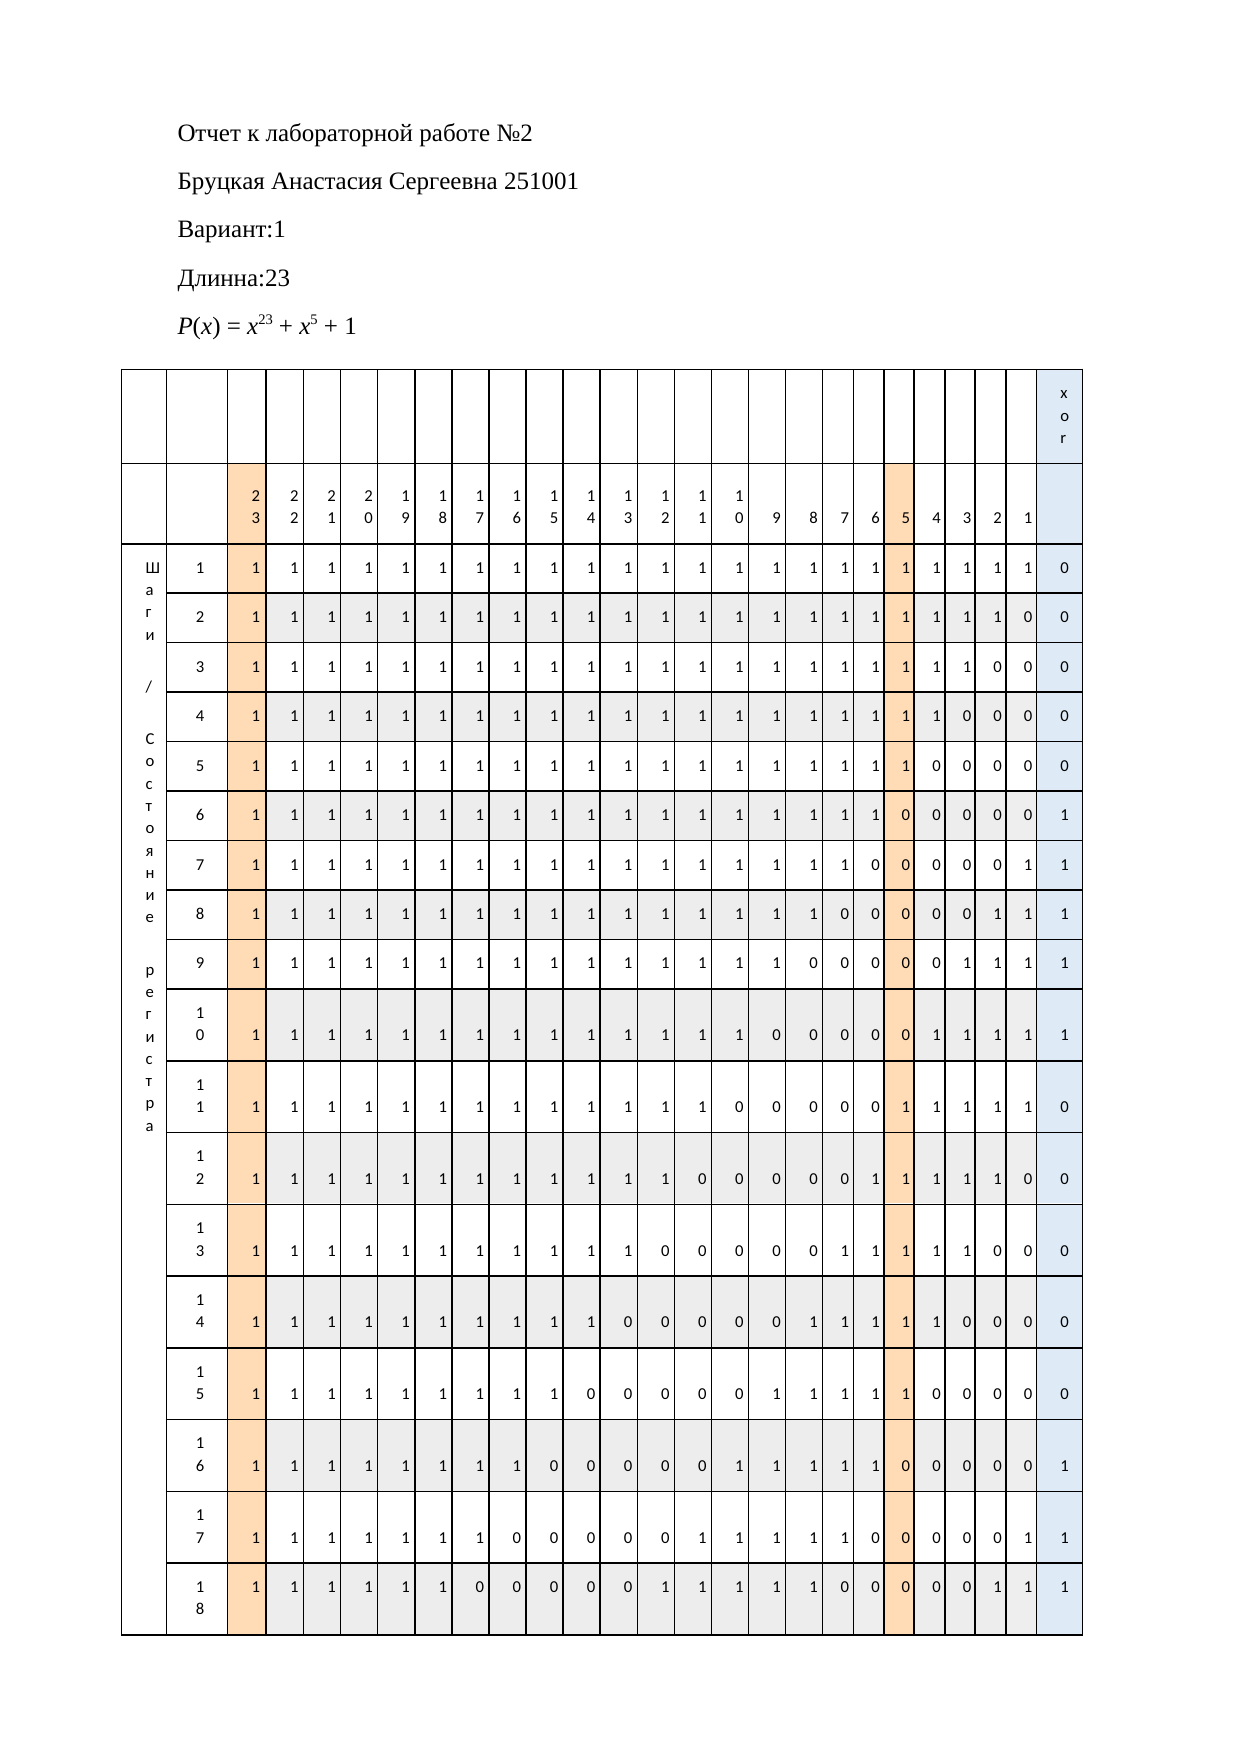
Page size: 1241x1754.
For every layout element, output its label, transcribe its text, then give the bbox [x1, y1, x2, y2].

table_header [601, 370, 637, 463]
table_cell 0 [915, 1420, 944, 1491]
table_cell 1 [228, 594, 265, 642]
table_cell 1 [490, 990, 525, 1060]
table_cell 1 [416, 841, 451, 889]
table_cell 1 [638, 792, 674, 840]
table_cell 1 [1007, 1564, 1036, 1634]
table_cell 1 [638, 594, 674, 642]
table_cell 1 [638, 545, 674, 592]
table_cell 1 [885, 693, 913, 741]
table_cell 1 [854, 1277, 883, 1347]
table_cell 1 [490, 792, 525, 840]
table_cell 8 [786, 464, 822, 543]
table_cell 0 [564, 1349, 599, 1419]
table_cell 0 [915, 841, 944, 889]
table_cell 0 [854, 1492, 883, 1562]
table_cell 3 [167, 643, 227, 691]
table_cell 0 [946, 693, 974, 741]
table_cell 1 [527, 1349, 562, 1419]
table_cell 1 [749, 792, 785, 840]
table_cell 0 [946, 891, 974, 939]
table_cell 0 [976, 1349, 1005, 1419]
table_cell 1 [675, 545, 711, 592]
table_cell 1 [915, 693, 944, 741]
table_cell 0 [527, 1420, 562, 1491]
table_cell 1 [946, 1062, 974, 1132]
table_cell 1 [416, 1062, 451, 1132]
table_cell 1 [564, 742, 599, 790]
table_cell 1 [976, 594, 1005, 642]
table_header [854, 370, 883, 463]
table_cell 1 [823, 792, 853, 840]
table_cell 1 [601, 545, 637, 592]
table_cell 1 [1007, 1062, 1036, 1132]
table_cell 1 [527, 1062, 562, 1132]
table_cell 1 [341, 940, 377, 988]
table_cell 1 [341, 1277, 377, 1347]
table_cell 1 [416, 742, 451, 790]
table_cell 1 [341, 1420, 377, 1491]
table_cell 1 [228, 693, 265, 741]
table_cell 1 [749, 643, 785, 691]
table_cell 0 [885, 841, 913, 889]
table_cell 1 [416, 1564, 451, 1634]
table_cell 0 [915, 742, 944, 790]
table_cell 0 [1037, 643, 1082, 691]
table_cell 0 [823, 940, 853, 988]
table_cell 22 [267, 464, 303, 543]
table_header [786, 370, 822, 463]
table_cell 18 [416, 464, 451, 543]
table_cell 0 [601, 1492, 637, 1562]
table_cell 1 [453, 1062, 488, 1132]
table_cell 1 [453, 990, 488, 1060]
table_cell 1 [416, 545, 451, 592]
table_header [453, 370, 488, 463]
table_cell 1 [1007, 545, 1036, 592]
table_cell 1 [341, 792, 377, 840]
table_cell 1 [341, 643, 377, 691]
table_cell 1 [823, 693, 853, 741]
table_cell 5 [885, 464, 913, 543]
table_cell [1037, 464, 1082, 543]
table_cell 1 [675, 792, 711, 840]
table_header [228, 370, 265, 463]
table_cell 1 [267, 1062, 303, 1132]
table_cell 1 [976, 940, 1005, 988]
table_cell 1 [854, 1133, 883, 1203]
table_cell 0 [885, 1564, 913, 1634]
table_header [675, 370, 711, 463]
table_cell 1 [976, 1133, 1005, 1203]
table_cell 10 [167, 990, 227, 1060]
table_cell 1 [601, 1062, 637, 1132]
table_cell 1 [304, 545, 340, 592]
table_cell 1 [378, 643, 414, 691]
table_cell 0 [527, 1492, 562, 1562]
table_cell 1 [823, 1205, 853, 1275]
table_cell 1 [453, 693, 488, 741]
table_cell 0 [976, 643, 1005, 691]
table_cell 1 [786, 1277, 822, 1347]
table_cell 1 [267, 742, 303, 790]
table_cell 1 [304, 1062, 340, 1132]
table_cell 1 [712, 1492, 748, 1562]
table_header [416, 370, 451, 463]
table_cell 1 [601, 643, 637, 691]
table_header [267, 370, 303, 463]
table_cell 0 [1007, 792, 1036, 840]
table_cell 1 [378, 792, 414, 840]
table_cell 21 [304, 464, 340, 543]
table_cell 1 [786, 742, 822, 790]
table_cell 1 [786, 1420, 822, 1491]
table_cell 0 [601, 1277, 637, 1347]
table_cell 1 [378, 990, 414, 1060]
text Отчет к лабораторной работе №2 [177, 118, 1152, 147]
table_cell 1 [527, 643, 562, 691]
table_cell 1 [527, 792, 562, 840]
table_cell 1 [267, 940, 303, 988]
table_cell 0 [976, 841, 1005, 889]
table_cell 0 [564, 1492, 599, 1562]
table_cell 1 [823, 742, 853, 790]
table_cell 1 [378, 1492, 414, 1562]
table_cell 1 [885, 594, 913, 642]
table_cell 1 [749, 594, 785, 642]
table_cell 1 [341, 1492, 377, 1562]
table_cell 1 [946, 990, 974, 1060]
table_cell 1 [915, 1205, 944, 1275]
table_cell 0 [490, 1564, 525, 1634]
table_cell 1 [1007, 940, 1036, 988]
table_cell 1 [638, 891, 674, 939]
table_cell 1 [453, 1205, 488, 1275]
table_header xor [1037, 370, 1082, 463]
table_cell 1 [490, 545, 525, 592]
table_cell 1 [976, 891, 1005, 939]
table_cell 1 [712, 742, 748, 790]
table_cell 1 [304, 792, 340, 840]
table_cell 4 [167, 693, 227, 741]
table_cell 0 [638, 1420, 674, 1491]
table_cell 1 [228, 1205, 265, 1275]
table_cell 0 [675, 1420, 711, 1491]
table_cell 1 [1037, 940, 1082, 988]
table_cell 1 [267, 1133, 303, 1203]
table_cell 0 [564, 1420, 599, 1491]
table_cell 1 [378, 891, 414, 939]
table_cell 1 [885, 742, 913, 790]
table_cell 1 [304, 1420, 340, 1491]
table_cell 0 [1007, 1420, 1036, 1491]
table_cell 0 [675, 1277, 711, 1347]
table_cell 1 [601, 693, 637, 741]
table_cell 1 [786, 891, 822, 939]
table_cell 1 [490, 1062, 525, 1132]
table_cell 0 [946, 841, 974, 889]
table_cell 1 [823, 1492, 853, 1562]
table_cell 1 [749, 545, 785, 592]
table_cell 1 [1037, 1420, 1082, 1491]
table_cell 0 [976, 1277, 1005, 1347]
table_cell 1 [712, 792, 748, 840]
table_cell 0 [885, 1420, 913, 1491]
table_cell 1 [416, 1349, 451, 1419]
table_cell 0 [854, 1062, 883, 1132]
table_cell 1 [1007, 1492, 1036, 1562]
table_cell 1 [527, 841, 562, 889]
table_cell 1 [341, 594, 377, 642]
table_cell 1 [490, 742, 525, 790]
table_cell 23 [228, 464, 265, 543]
table_cell 1 [490, 693, 525, 741]
table_cell 1 [1037, 990, 1082, 1060]
table_cell 1 [416, 1420, 451, 1491]
table_cell 1 [527, 1133, 562, 1203]
table_cell 1 [915, 594, 944, 642]
table_header [823, 370, 853, 463]
table_cell 1 [823, 1277, 853, 1347]
table_cell 1 [490, 594, 525, 642]
table_cell 1 [453, 1277, 488, 1347]
table_cell 1 [1037, 1564, 1082, 1634]
table_cell 1 [712, 940, 748, 988]
table_cell 1 [638, 940, 674, 988]
table_cell 6 [854, 464, 883, 543]
table_cell 1 [416, 891, 451, 939]
table_cell 1 [416, 1205, 451, 1275]
text Длинна:23 [177, 263, 1152, 292]
table_cell 1 [228, 1277, 265, 1347]
table_cell 0 [786, 1205, 822, 1275]
table_cell 0 [1037, 1277, 1082, 1347]
table_cell 0 [976, 1420, 1005, 1491]
table_cell 1 [1037, 891, 1082, 939]
table_cell 1 [1007, 841, 1036, 889]
table_cell 1 [601, 891, 637, 939]
table_cell 1 [976, 1062, 1005, 1132]
table_cell 1 [228, 545, 265, 592]
table_cell 1 [915, 990, 944, 1060]
table_header [167, 370, 227, 463]
text Вариант:1 [177, 214, 1152, 243]
table_cell 15 [167, 1349, 227, 1419]
table_cell 1 [564, 693, 599, 741]
table_cell 1 [564, 1277, 599, 1347]
table_cell 1 [341, 1564, 377, 1634]
table_cell 0 [638, 1349, 674, 1419]
table_cell 1 [1007, 990, 1036, 1060]
table_cell 1 [638, 742, 674, 790]
table_cell 1 [490, 1205, 525, 1275]
table_cell 0 [915, 1349, 944, 1419]
table_cell 1 [823, 1420, 853, 1491]
table_cell 1 [490, 1133, 525, 1203]
table_cell 1 [638, 1564, 674, 1634]
table_cell 0 [601, 1349, 637, 1419]
table_header [749, 370, 785, 463]
table_cell 0 [638, 1277, 674, 1347]
table_cell 1 [378, 1205, 414, 1275]
table_cell 0 [976, 792, 1005, 840]
table_cell 1 [527, 990, 562, 1060]
table_cell 1 [601, 1205, 637, 1275]
table_cell 1 [564, 594, 599, 642]
table_cell 1 [527, 1205, 562, 1275]
table_cell 1 [823, 545, 853, 592]
table_cell 1 [416, 643, 451, 691]
table_cell 1 [675, 891, 711, 939]
table_cell 2 [976, 464, 1005, 543]
table_cell 1 [675, 841, 711, 889]
table_cell 1 [228, 1349, 265, 1419]
table_header [564, 370, 599, 463]
table_cell 1 [378, 940, 414, 988]
table_cell 0 [638, 1205, 674, 1275]
table_cell 1 [915, 1277, 944, 1347]
table_cell 16 [490, 464, 525, 543]
table_cell 1 [885, 1133, 913, 1203]
table_cell 0 [823, 1133, 853, 1203]
table_cell 1 [976, 990, 1005, 1060]
table_cell 1 [786, 1349, 822, 1419]
table_cell 1 [885, 643, 913, 691]
table_cell 1 [638, 841, 674, 889]
table_cell 1 [976, 1564, 1005, 1634]
table_header [304, 370, 340, 463]
table_cell 1 [378, 1420, 414, 1491]
table_cell 1 [675, 693, 711, 741]
table_cell 1 [675, 1564, 711, 1634]
table_cell 1 [341, 1349, 377, 1419]
table_cell 1 [712, 545, 748, 592]
table_cell 0 [946, 1277, 974, 1347]
table_cell 3 [946, 464, 974, 543]
table_cell 16 [167, 1420, 227, 1491]
table_cell 1 [490, 1349, 525, 1419]
table_cell 1 [601, 1133, 637, 1203]
table_header [378, 370, 414, 463]
table_cell 0 [712, 1205, 748, 1275]
table_cell 1 [915, 1133, 944, 1203]
table_cell 5 [167, 742, 227, 790]
table_cell 1 [416, 940, 451, 988]
table_cell 1 [885, 545, 913, 592]
table_cell 1 [228, 792, 265, 840]
table_cell 1 [675, 990, 711, 1060]
table_cell 1 [786, 545, 822, 592]
table_cell 1 [527, 594, 562, 642]
table_cell 1 [946, 1205, 974, 1275]
table_cell 1 [267, 1277, 303, 1347]
table_cell 1 [786, 594, 822, 642]
table_cell 0 [885, 792, 913, 840]
table_cell 1 [304, 1492, 340, 1562]
table_cell 1 [341, 1062, 377, 1132]
table_cell 1 [527, 742, 562, 790]
table_cell 1 [675, 594, 711, 642]
table_cell 1 [304, 643, 340, 691]
table_cell 0 [1037, 1205, 1082, 1275]
table_cell 0 [1007, 1205, 1036, 1275]
table_cell 1 [228, 990, 265, 1060]
table_cell 0 [915, 1492, 944, 1562]
table_cell 1 [267, 693, 303, 741]
table_cell 1 [267, 1205, 303, 1275]
table_cell 0 [885, 990, 913, 1060]
table_cell 0 [675, 1349, 711, 1419]
table_cell 1 [378, 1349, 414, 1419]
table_cell 11 [675, 464, 711, 543]
table_cell 1 [1037, 841, 1082, 889]
table_cell 1 [228, 1564, 265, 1634]
table_cell 1 [915, 1062, 944, 1132]
table_cell 0 [712, 1277, 748, 1347]
table_cell 1 [228, 742, 265, 790]
table_cell 0 [1037, 594, 1082, 642]
table_cell 17 [453, 464, 488, 543]
table_cell 0 [1007, 693, 1036, 741]
table_cell 1 [946, 1133, 974, 1203]
table_cell 1 [167, 545, 227, 592]
table_cell 8 [167, 891, 227, 939]
table_cell 1 [564, 545, 599, 592]
table_cell 1 [527, 1277, 562, 1347]
table_cell 0 [976, 693, 1005, 741]
table_header [915, 370, 944, 463]
table_cell 1 [885, 1205, 913, 1275]
table_cell 1 [490, 940, 525, 988]
table_cell 1 [304, 891, 340, 939]
table_cell 0 [564, 1564, 599, 1634]
table_cell 1 [946, 545, 974, 592]
table_cell 1 [675, 643, 711, 691]
table_cell 0 [1007, 594, 1036, 642]
table_cell 1 [453, 841, 488, 889]
table_cell 1 [304, 1133, 340, 1203]
table_cell 1 [786, 792, 822, 840]
table_cell 1 [601, 792, 637, 840]
table_cell 1 [749, 742, 785, 790]
table_cell 0 [885, 940, 913, 988]
table_cell 1 [749, 693, 785, 741]
table_cell 0 [1007, 742, 1036, 790]
table_cell 1 [341, 841, 377, 889]
table_cell 1 [915, 643, 944, 691]
table_cell 1 [638, 643, 674, 691]
table_cell 1 [638, 1133, 674, 1203]
table_cell 0 [712, 1133, 748, 1203]
table_cell 1 [675, 1492, 711, 1562]
table_cell 0 [601, 1564, 637, 1634]
table_cell 1 [564, 1205, 599, 1275]
table_cell 0 [946, 1564, 974, 1634]
table_cell 1 [304, 990, 340, 1060]
table_cell 1 [304, 940, 340, 988]
table_cell 1 [304, 1205, 340, 1275]
table_cell 1 [490, 1277, 525, 1347]
table_cell 1 [885, 1277, 913, 1347]
table_cell 1 [228, 1420, 265, 1491]
table_cell 1 [378, 1277, 414, 1347]
table_cell 0 [1037, 1133, 1082, 1203]
table_cell 1 [564, 940, 599, 988]
table_cell 1 [786, 1492, 822, 1562]
table_cell 1 [854, 1420, 883, 1491]
table_cell 1 [416, 1492, 451, 1562]
table_cell 0 [823, 990, 853, 1060]
table_cell 0 [854, 990, 883, 1060]
table_cell 1 [453, 1133, 488, 1203]
table_cell 0 [1037, 1062, 1082, 1132]
table_cell 1 [564, 990, 599, 1060]
table_cell 0 [749, 1062, 785, 1132]
table_cell 1 [946, 594, 974, 642]
table_cell 1 [228, 940, 265, 988]
table_cell 0 [976, 1492, 1005, 1562]
table_cell 11 [167, 1062, 227, 1132]
table_cell 1 [228, 841, 265, 889]
table_cell 0 [885, 1492, 913, 1562]
table_cell 0 [946, 792, 974, 840]
table_cell 1 [915, 545, 944, 592]
table_cell 0 [675, 1133, 711, 1203]
table_cell 1 [267, 990, 303, 1060]
table_cell Шаги / Состояние регистра [122, 545, 166, 1634]
table_cell 1 [527, 693, 562, 741]
table_cell 1 [854, 1349, 883, 1419]
table_cell 1 [564, 792, 599, 840]
table_cell 20 [341, 464, 377, 543]
table_cell 1 [749, 1564, 785, 1634]
table_cell 19 [378, 464, 414, 543]
table_cell 1 [378, 545, 414, 592]
table_cell 1 [712, 1420, 748, 1491]
table_cell 7 [167, 841, 227, 889]
table_cell 1 [564, 1062, 599, 1132]
table_cell 1 [267, 594, 303, 642]
table_cell 1 [304, 693, 340, 741]
table_cell 1 [267, 643, 303, 691]
table_cell 1 [712, 990, 748, 1060]
table_cell 1 [885, 1349, 913, 1419]
table_header [638, 370, 674, 463]
table_cell 1 [885, 1062, 913, 1132]
table_cell 0 [885, 891, 913, 939]
table_cell 0 [490, 1492, 525, 1562]
table_cell 1 [267, 891, 303, 939]
table_cell 1 [341, 990, 377, 1060]
table_cell 1 [823, 643, 853, 691]
table_cell 1 [786, 643, 822, 691]
table_cell 0 [1007, 1133, 1036, 1203]
table_cell 0 [915, 792, 944, 840]
table_cell 1 [378, 841, 414, 889]
table_cell 14 [167, 1277, 227, 1347]
table_cell [167, 464, 227, 543]
table_cell 1 [675, 742, 711, 790]
table_cell 1 [228, 1062, 265, 1132]
table_cell 0 [749, 1277, 785, 1347]
table_cell 0 [675, 1205, 711, 1275]
table_cell 17 [167, 1492, 227, 1562]
table_cell 0 [976, 1205, 1005, 1275]
table_cell 0 [786, 940, 822, 988]
table_cell 1 [267, 1564, 303, 1634]
table_cell 1 [490, 1420, 525, 1491]
table_cell 1 [378, 1564, 414, 1634]
table_header [341, 370, 377, 463]
table_cell 12 [638, 464, 674, 543]
table_cell 1 [267, 1492, 303, 1562]
table_cell 1 [854, 1205, 883, 1275]
table_cell 1 [378, 1133, 414, 1203]
table_cell 1 [378, 1062, 414, 1132]
text P(x) = x23 + x5 + 1 [177, 311, 1152, 340]
table_cell 0 [854, 841, 883, 889]
table_cell 1 [712, 594, 748, 642]
table_cell 7 [823, 464, 853, 543]
table_cell 1 [712, 841, 748, 889]
table_cell 1 [1007, 891, 1036, 939]
table_cell 1 [453, 545, 488, 592]
table_cell 1 [416, 594, 451, 642]
table_cell 1 [341, 693, 377, 741]
table_cell 1 [267, 841, 303, 889]
table_cell 1 [228, 891, 265, 939]
table_cell 1 [304, 841, 340, 889]
table_cell 1 [416, 990, 451, 1060]
table_cell 1 [267, 1420, 303, 1491]
table_header [527, 370, 562, 463]
table_cell 1 [564, 891, 599, 939]
table_cell 1 [601, 841, 637, 889]
table_cell 1 [823, 841, 853, 889]
table_cell 1 [976, 545, 1005, 592]
table_cell 1 [749, 1420, 785, 1491]
table_cell 9 [749, 464, 785, 543]
table_cell 1 [341, 1133, 377, 1203]
table_cell 1 [378, 742, 414, 790]
table_cell 6 [167, 792, 227, 840]
table_cell 1 [712, 891, 748, 939]
table_cell 13 [167, 1205, 227, 1275]
table_cell 0 [453, 1564, 488, 1634]
table_header [1007, 370, 1036, 463]
table_header [976, 370, 1005, 463]
table_cell 0 [786, 1133, 822, 1203]
table_cell 4 [915, 464, 944, 543]
table_cell 1 [638, 1062, 674, 1132]
table_header [885, 370, 913, 463]
table_cell 1 [378, 693, 414, 741]
table_cell 1 [854, 594, 883, 642]
table_cell 0 [1007, 643, 1036, 691]
table_cell 1 [304, 1349, 340, 1419]
table_cell 13 [601, 464, 637, 543]
table_cell 1 [304, 742, 340, 790]
table_cell 1 [416, 1133, 451, 1203]
table_header [122, 370, 166, 463]
table_cell 1 [712, 1564, 748, 1634]
table_cell 0 [823, 891, 853, 939]
table_cell 1 [601, 990, 637, 1060]
table_cell 1 [490, 841, 525, 889]
table_cell 0 [601, 1420, 637, 1491]
table_cell 14 [564, 464, 599, 543]
table_cell 1 [675, 1062, 711, 1132]
table_cell 2 [167, 594, 227, 642]
table_cell 0 [976, 742, 1005, 790]
table_cell 1 [854, 792, 883, 840]
table_cell 10 [712, 464, 748, 543]
table_cell 1 [527, 891, 562, 939]
table_cell 0 [749, 990, 785, 1060]
table_cell 0 [786, 1062, 822, 1132]
table_cell 1 [453, 594, 488, 642]
table_cell 0 [1037, 545, 1082, 592]
table_cell 1 [564, 643, 599, 691]
table_cell 1 [786, 1564, 822, 1634]
table_cell 1 [304, 1277, 340, 1347]
table_cell 1 [601, 742, 637, 790]
table_cell 1 [638, 990, 674, 1060]
table_cell 1 [1037, 792, 1082, 840]
table_header [712, 370, 748, 463]
table_cell 1 [378, 594, 414, 642]
table_cell 1 [304, 594, 340, 642]
table_cell 0 [527, 1564, 562, 1634]
table_cell 0 [1037, 1349, 1082, 1419]
table_cell 1 [749, 1349, 785, 1419]
table_cell 1 [1007, 464, 1036, 543]
table_cell 1 [341, 742, 377, 790]
table_cell 1 [341, 545, 377, 592]
table_cell 1 [1037, 1492, 1082, 1562]
table_cell 1 [453, 742, 488, 790]
text Бруцкая Анастасия Сергеевна 251001 [177, 166, 1152, 195]
table_cell 12 [167, 1133, 227, 1203]
table_cell 0 [854, 891, 883, 939]
table_cell 0 [946, 1349, 974, 1419]
table_cell 15 [527, 464, 562, 543]
table_cell 1 [854, 742, 883, 790]
table_cell 1 [854, 545, 883, 592]
table_cell 0 [1007, 1277, 1036, 1347]
table_cell 1 [228, 643, 265, 691]
table_header [946, 370, 974, 463]
table_cell 1 [453, 1349, 488, 1419]
table_cell 1 [453, 643, 488, 691]
table_cell 1 [854, 693, 883, 741]
table_cell 1 [453, 1420, 488, 1491]
table_cell 0 [749, 1133, 785, 1203]
table_cell 0 [854, 940, 883, 988]
table_cell [122, 464, 166, 543]
table_cell 1 [564, 1133, 599, 1203]
table_cell 0 [1037, 693, 1082, 741]
table_cell 1 [416, 792, 451, 840]
table_cell 1 [453, 792, 488, 840]
table_cell 0 [854, 1564, 883, 1634]
table_cell 1 [786, 841, 822, 889]
table_cell 1 [601, 594, 637, 642]
table_cell 1 [946, 940, 974, 988]
table_cell 1 [854, 643, 883, 691]
table_cell 1 [527, 940, 562, 988]
table_cell 1 [712, 693, 748, 741]
table_cell 0 [915, 891, 944, 939]
table_cell 0 [946, 742, 974, 790]
table_cell 1 [341, 891, 377, 939]
table_cell 1 [527, 545, 562, 592]
table_cell 1 [453, 1492, 488, 1562]
table_cell 1 [712, 643, 748, 691]
table_cell 0 [823, 1062, 853, 1132]
table_cell 1 [749, 841, 785, 889]
table_header [490, 370, 525, 463]
table_cell 0 [749, 1205, 785, 1275]
table_cell 1 [946, 643, 974, 691]
table_cell 1 [416, 1277, 451, 1347]
table_cell 1 [823, 1349, 853, 1419]
table_cell 1 [749, 891, 785, 939]
table_cell 0 [946, 1420, 974, 1491]
table_cell 0 [712, 1062, 748, 1132]
table_cell 18 [167, 1564, 227, 1634]
table_cell 0 [915, 1564, 944, 1634]
table_cell 0 [638, 1492, 674, 1562]
table_cell 1 [453, 891, 488, 939]
table_cell 0 [915, 940, 944, 988]
table_cell 0 [1007, 1349, 1036, 1419]
table_cell 0 [946, 1492, 974, 1562]
table_cell 1 [490, 643, 525, 691]
table_cell 1 [749, 1492, 785, 1562]
table_cell 1 [341, 1205, 377, 1275]
table_cell 1 [638, 693, 674, 741]
table_cell 0 [823, 1564, 853, 1634]
table_cell 1 [267, 1349, 303, 1419]
table_cell 9 [167, 940, 227, 988]
table_cell 1 [228, 1492, 265, 1562]
table_cell 1 [749, 940, 785, 988]
table_cell 1 [823, 594, 853, 642]
table_cell 1 [228, 1133, 265, 1203]
table_cell 1 [675, 940, 711, 988]
table_cell 1 [786, 693, 822, 741]
table_cell 1 [267, 792, 303, 840]
table_cell 1 [601, 940, 637, 988]
table_cell 1 [453, 940, 488, 988]
table_cell 1 [490, 891, 525, 939]
table_cell 1 [304, 1564, 340, 1634]
table_cell 0 [712, 1349, 748, 1419]
table_cell 0 [786, 990, 822, 1060]
table_cell 1 [267, 545, 303, 592]
table_cell 1 [416, 693, 451, 741]
table_cell 0 [1037, 742, 1082, 790]
table_cell 1 [564, 841, 599, 889]
